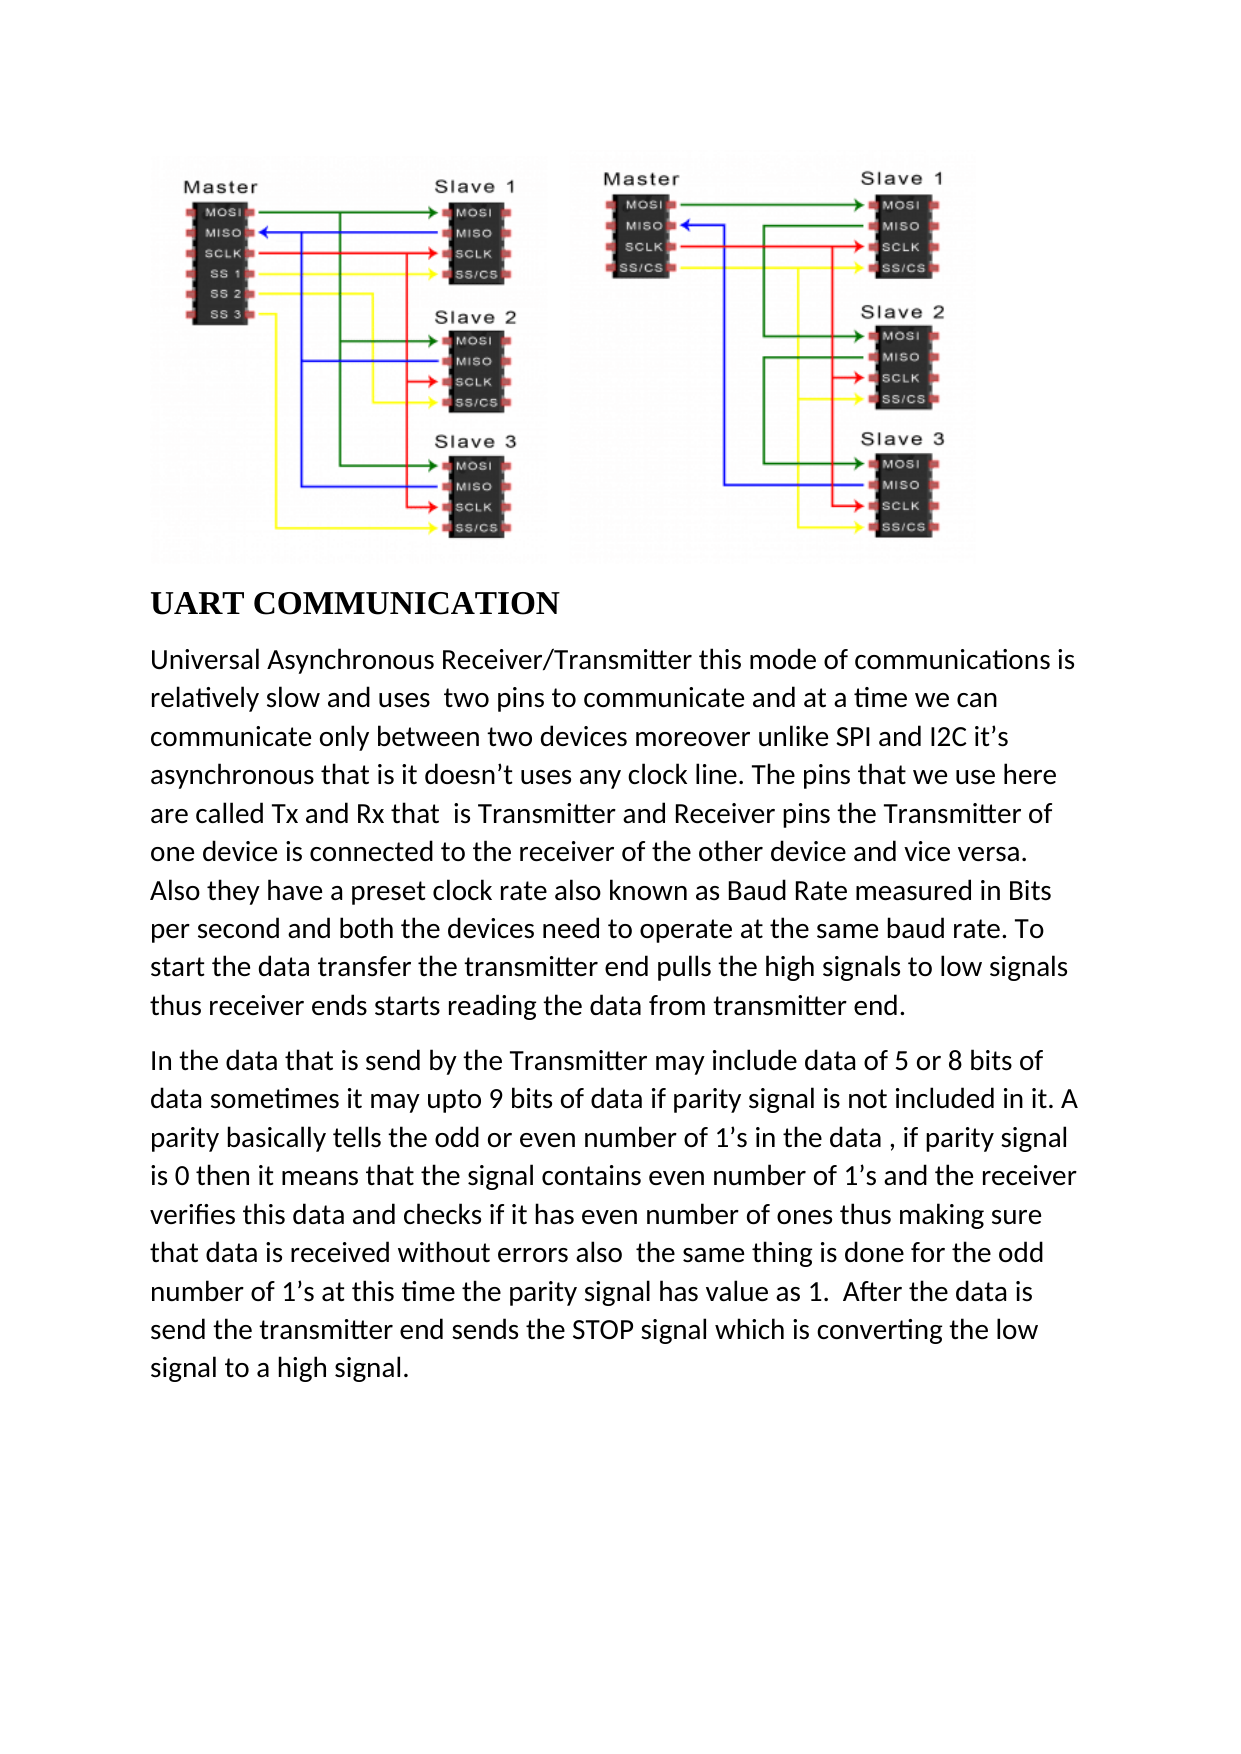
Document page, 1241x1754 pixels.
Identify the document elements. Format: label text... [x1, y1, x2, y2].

text Universal Asynchronous Receiver/Transmitter this mode of communications is relatively slow and uses two pins to communicate and at a time we can communicate only between two devices moreover unlike SPI and I2C it’s asynchronous that is it doesn’t uses any clock line. The pins that we use here are called Tx and Rx that is Transmitter and Receiver pins the Transmitter of one device is connected to the receiver of the other device and vice versa. Also they have a preset clock rate also known as Baud Rate measured in Bits per second and both the devices need to operate at the same baud rate. To start the data transfer the transmitter end pulls the high signals to low signals thus receiver ends starts reading the data from transmitter end. [150, 641, 1090, 1022]
text UART COMMUNICATION [150, 583, 1090, 621]
text In the data that is send by the Transmitter may include data of 5 or 8 bits of data sometimes it may upto 9 bits of data if parity signal is not included in it. A parity basically tells the odd or even number of 1’s in the data , if parity signal is 0 then it means that the signal contains even number of 1’s and the receiver verifies this data and checks if it has even number of ones thus making sure that data is received without errors also the same thing is done for the odd number of 1’s at this time the parity signal has value as 1. After the data is send the transmitter end sends the STOP signal which is converting the low signal to a high signal. [150, 1042, 1090, 1385]
picture [569, 150, 977, 564]
picture [150, 156, 548, 564]
